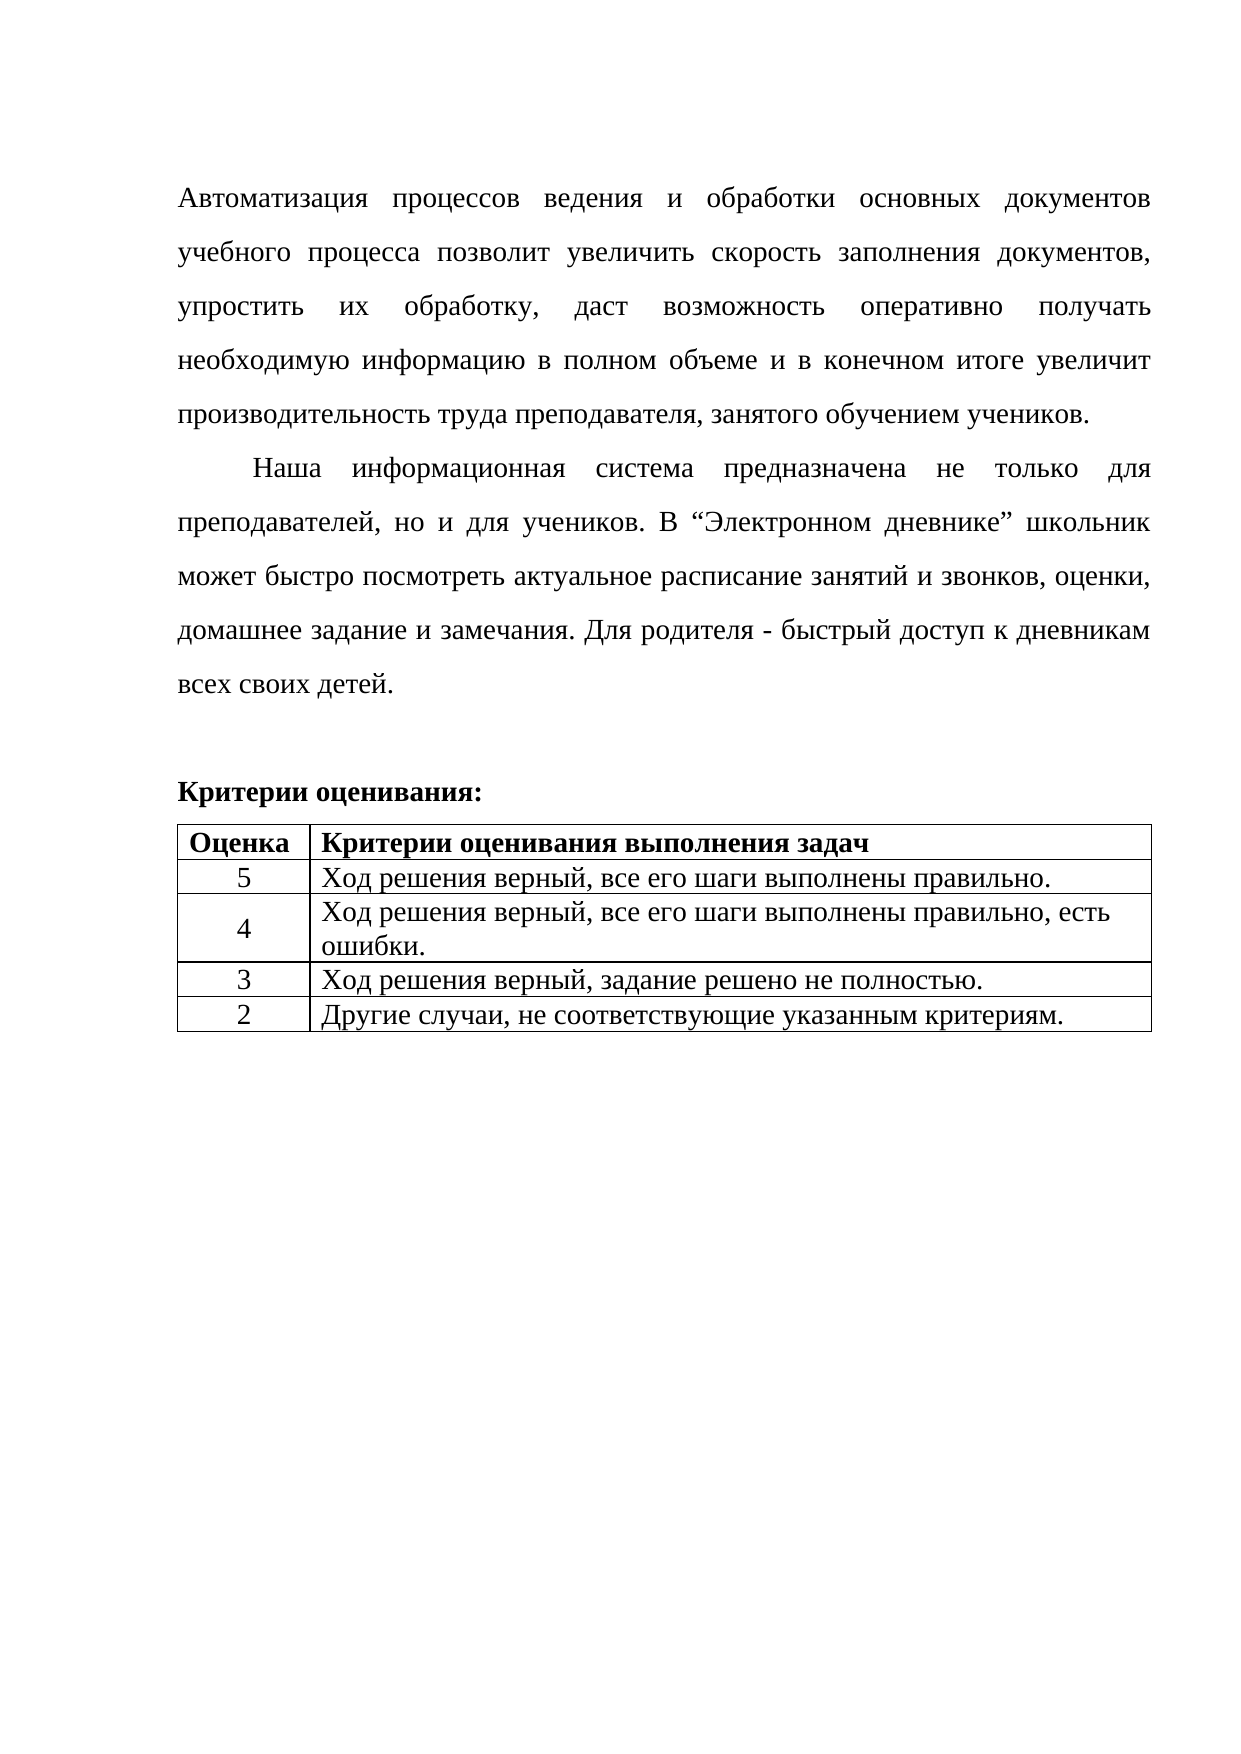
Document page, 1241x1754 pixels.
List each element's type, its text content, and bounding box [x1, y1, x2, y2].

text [177, 180, 1152, 429]
table_cell Ход решения верный, все его шаги выполнены правильно. [311, 860, 1151, 893]
table_cell 5 [178, 860, 309, 893]
table_cell 4 [178, 894, 309, 961]
table_cell 3 [178, 963, 309, 996]
table_cell Ход решения верный, задание решено не полностью. [311, 963, 1151, 996]
text Наша информационная система предназначена не только для преподавателей, но и для учеников. В “Электронном дневнике” школьник может быстро посмотреть актуальное расписание занятий и звонков, оценки, домашнее задание и замечания. Для родителя - быстрый доступ к дневникам всех своих детей. [177, 450, 1152, 699]
text Критерии оценивания: [177, 774, 1144, 807]
table_cell 2 [178, 997, 309, 1031]
table_header Оценка [178, 825, 309, 859]
table_cell Другие случаи, не соответствующие указанным критериям. [311, 997, 1151, 1031]
table_header Критерии оценивания выполнения задач [311, 825, 1151, 859]
table_cell Ход решения верный, все его шаги выполнены правильно, есть ошибки. [311, 894, 1151, 961]
